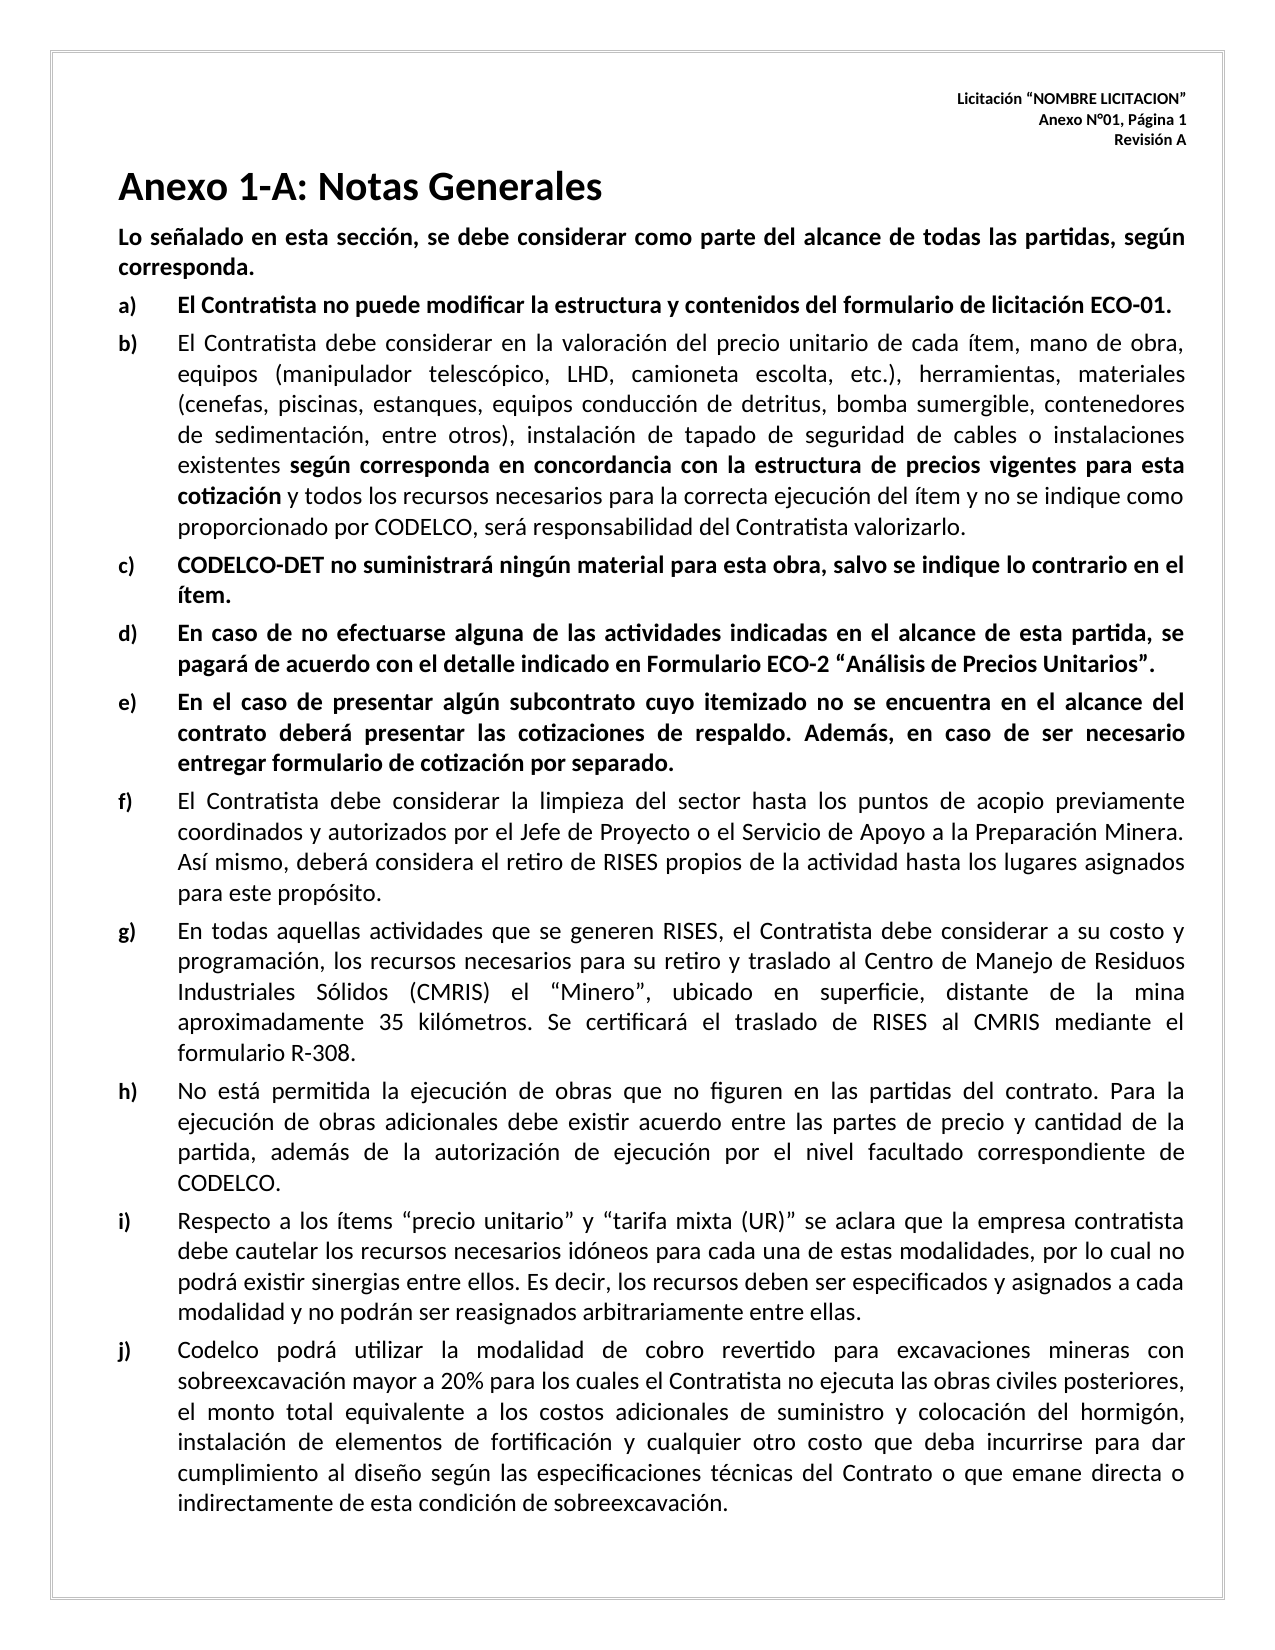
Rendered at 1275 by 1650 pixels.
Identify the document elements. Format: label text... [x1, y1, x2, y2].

list Codelco podrá utilizar la modalidad de cobro revertido para excavaciones mineras con sobreexcavación mayor a 20% para los cuales el Contratista no ejecuta las obras civiles posteriores, el monto total equivalente a los costos adicionales de suministro y colocación del hormigón, instalación de elementos de fortificación y cualquier otro costo que deba incurrirse para dar cumplimiento al diseño según las especificaciones técnicas del Contrato o que emane directa o indirectamente de esta condición de sobreexcavación. [118, 1334, 1186, 1518]
list En todas aquellas actividades que se generen RISES, el Contratista debe considerar a su costo y programación, los recursos necesarios para su retiro y traslado al Centro de Manejo de Residuos Industriales Sólidos (CMRIS) el “Minero”, ubicado en superficie, distante de la mina aproximadamente 35 kilómetros. Se certificará el traslado de RISES al CMRIS mediante el formulario R-308. [118, 915, 1186, 1068]
list El Contratista debe considerar la limpieza del sector hasta los puntos de acopio previamente coordinados y autorizados por el Jefe de Proyecto o el Servicio de Apoyo a la Preparación Minera. Así mismo, deberá considera el retiro de RISES propios de la actividad hasta los lugares asignados para este propósito. [118, 785, 1186, 907]
list En caso de no efectuarse alguna de las actividades indicadas en el alcance de esta partida, se pagará de acuerdo con el detalle indicado en Formulario ECO-2 “Análisis de Precios Unitarios”. [118, 617, 1186, 678]
list Respecto a los ítems “precio unitario” y “tarifa mixta (UR)” se aclara que la empresa contratista debe cautelar los recursos necesarios idóneos para cada una de estas modalidades, por lo cual no podrá existir sinergias entre ellos. Es decir, los recursos deben ser especificados y asignados a cada modalidad y no podrán ser reasignados arbitrariamente entre ellas. [118, 1205, 1186, 1327]
list CODELCO-DET no suministrará ningún material para esta obra, salvo se indique lo contrario en el ítem. [118, 549, 1186, 610]
list No está permitida la ejecución de obras que no figuren en las partidas del contrato. Para la ejecución de obras adicionales debe existir acuerdo entre las partes de precio y cantidad de la partida, además de la autorización de ejecución por el nivel facultado correspondiente de CODELCO. [118, 1075, 1186, 1197]
text Anexo 1-A: Notas Generales [118, 160, 1186, 211]
text Lo señalado en esta sección, se debe considerar como parte del alcance de todas las partidas, según corresponda. [118, 221, 1186, 282]
list En el caso de presentar algún subcontrato cuyo itemizado no se encuentra en el alcance del contrato deberá presentar las cotizaciones de respaldo. Además, en caso de ser necesario entregar formulario de cotización por separado. [118, 686, 1186, 778]
list El Contratista debe considerar en la valoración del precio unitario de cada ítem, mano de obra, equipos (manipulador telescópico, LHD, camioneta escolta, etc.), herramientas, materiales (cenefas, piscinas, estanques, equipos conducción de detritus, bomba sumergible, contenedores de sedimentación, entre otros), instalación de tapado de seguridad de cables o instalaciones existentes según corresponda en concordancia con la estructura de precios vigentes para esta cotización y todos los recursos necesarios para la correcta ejecución del ítem y no se indique como proporcionado por CODELCO, será responsabilidad del Contratista valorizarlo. [118, 328, 1186, 541]
list El Contratista no puede modificar la estructura y contenidos del formulario de licitación ECO-01. [118, 289, 1186, 320]
